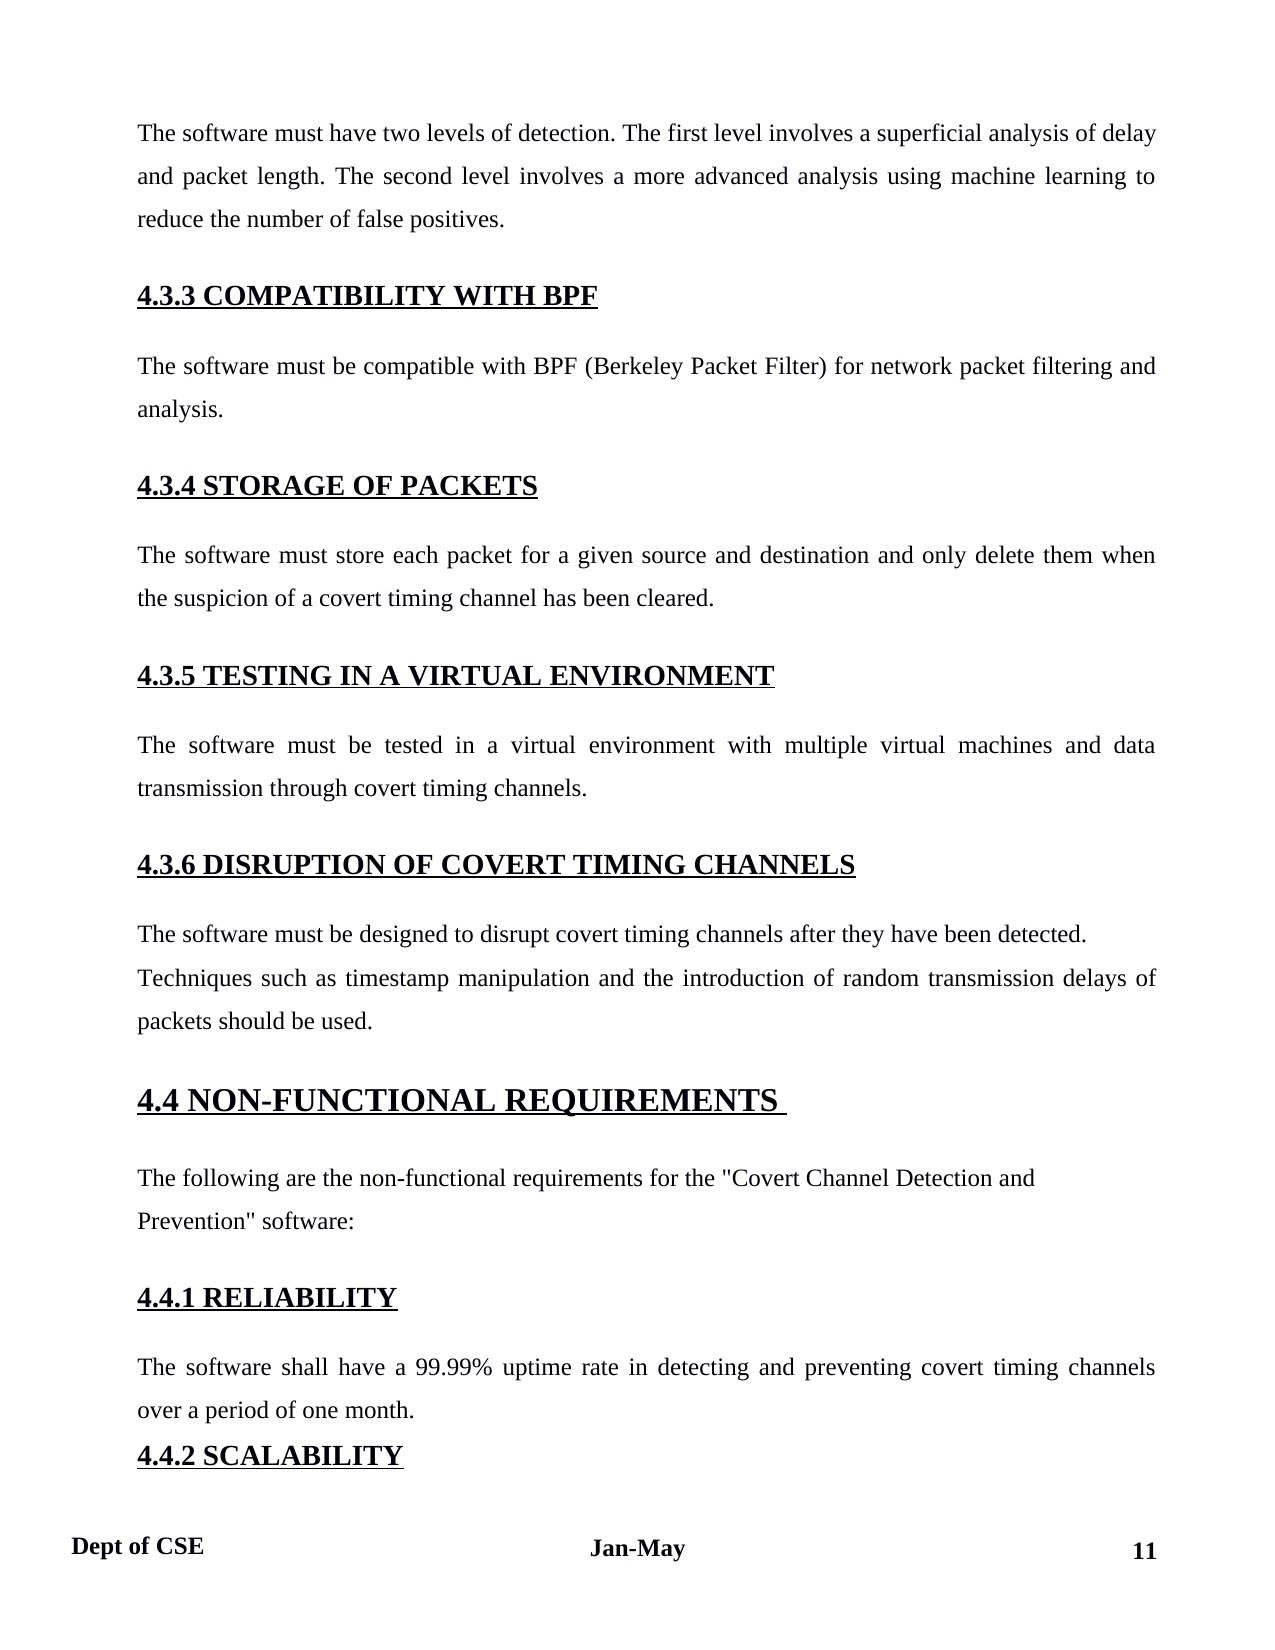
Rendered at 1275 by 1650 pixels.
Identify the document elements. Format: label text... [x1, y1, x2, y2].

text 4.3.6 DISRUPTION OF COVERT TIMING CHANNELS [137, 847, 1157, 881]
text 4.4.2 SCALABILITY [137, 1438, 1157, 1472]
text Prevention" software: [137, 1206, 1157, 1234]
text The software must be compatible with BPF (Berkeley Packet Filter) for network packet filtering and analysis. [137, 351, 1157, 423]
text 4.3.3 COMPATIBILITY WITH BPF [137, 278, 1157, 312]
text The software must store each packet for a given source and destination and only delete them when the suspicion of a covert timing channel has been cleared. [137, 540, 1157, 612]
text The software must be designed to disrupt covert timing channels after they have been detected. [137, 919, 1157, 948]
text 4.3.4 STORAGE OF PACKETS [137, 468, 1157, 502]
text The software shall have a 99.99% uptime rate in detecting and preventing covert timing channels over a period of one month. [137, 1352, 1157, 1424]
text Techniques such as timestamp manipulation and the introduction of random transmission delays of packets should be used. [137, 963, 1157, 1034]
text 4.3.5 TESTING IN A VIRTUAL ENVIRONMENT [137, 658, 1157, 691]
text 4.4 NON-FUNCTIONAL REQUIREMENTS [137, 1080, 1157, 1118]
text The software must be tested in a virtual environment with multiple virtual machines and data transmission through covert timing channels. [137, 730, 1157, 802]
text The software must have two levels of detection. The first level involves a superficial analysis of delay and packet length. The second level involves a more advanced analysis using machine learning to reduce the number of false positives. [137, 118, 1157, 233]
text The following are the non-functional requirements for the "Covert Channel Detection and [137, 1163, 1157, 1191]
text 4.4.1 RELIABILITY [137, 1280, 1157, 1313]
